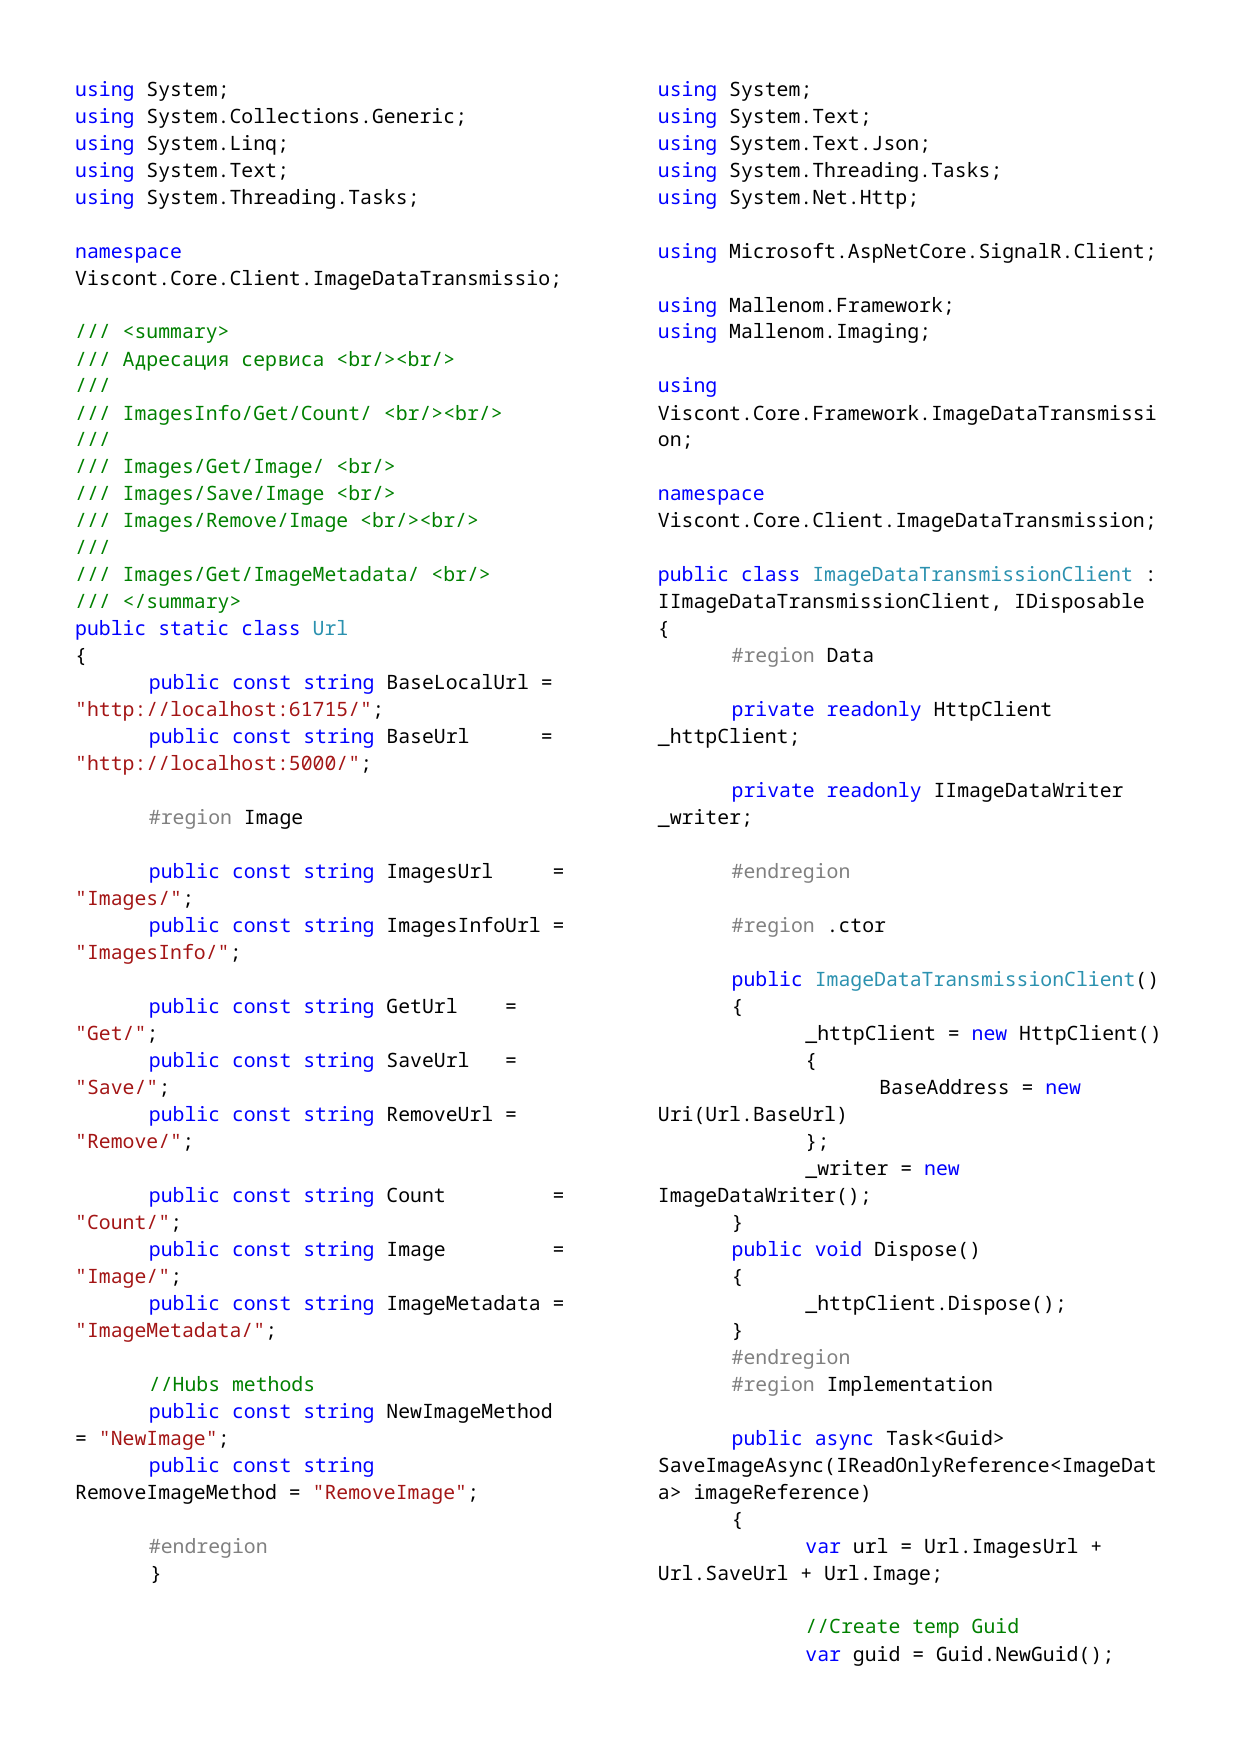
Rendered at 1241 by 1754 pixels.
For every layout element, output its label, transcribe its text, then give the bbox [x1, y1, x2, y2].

text { [658, 1505, 1165, 1532]
text #region Data [658, 642, 1165, 668]
text { [658, 1262, 1165, 1289]
text { [658, 992, 1165, 1019]
text public ImageDataTransmissionClient() [658, 965, 1165, 992]
text using System.Text.Json; [658, 129, 1165, 156]
text /// Images/Get/Image/ <br/> [75, 453, 583, 480]
text } [658, 1316, 1165, 1343]
text private readonly IImageDataWriter _writer; [658, 776, 1165, 830]
text public const string NewImageMethod = "NewImage"; [75, 1397, 583, 1451]
text public const string ImageMetadata = "ImageMetadata/"; [75, 1289, 583, 1343]
text public const string SaveUrl = "Save/"; [75, 1046, 583, 1100]
text //Hubs methods [75, 1370, 583, 1397]
text using System.Linq; [75, 129, 583, 156]
text public const string Count = "Count/"; [75, 1181, 583, 1235]
text #endregion [75, 1532, 583, 1559]
text #region Image [75, 803, 583, 830]
text private readonly HttpClient _httpClient; [658, 696, 1165, 749]
text }; [658, 1127, 1165, 1154]
text /// ImagesInfo/Get/Count/ <br/><br/> [75, 399, 583, 426]
text public const string RemoveUrl = "Remove/"; [75, 1100, 583, 1154]
text using System.Threading.Tasks; [75, 183, 583, 210]
text #region Implementation [658, 1370, 1165, 1397]
text /// [75, 534, 583, 561]
text using System.Text; [658, 102, 1165, 129]
text public async Task<Guid> SaveImageAsync(IReadOnlyReference<ImageData> imageReference) [658, 1424, 1165, 1505]
text using Mallenom.Framework; [658, 291, 1165, 318]
text public class ImageDataTransmissionClient : IImageDataTransmissionClient, IDisposable [658, 561, 1165, 614]
text BaseAddress = new Uri(Url.BaseUrl) [658, 1073, 1165, 1127]
text /// Images/Remove/Image <br/><br/> [75, 507, 583, 534]
text public void Dispose() [658, 1235, 1165, 1262]
text public static class Url [75, 614, 583, 642]
text var guid = Guid.NewGuid(); [658, 1640, 1165, 1667]
text _httpClient.Dispose(); [658, 1289, 1165, 1316]
text var url = Url.ImagesUrl + Url.SaveUrl + Url.Image; [658, 1532, 1165, 1586]
text #endregion [658, 1343, 1165, 1370]
text public const string ImagesInfoUrl = "ImagesInfo/"; [75, 911, 583, 965]
text using System.Text; [75, 156, 583, 183]
text /// <summary> [75, 318, 583, 345]
text { [75, 642, 583, 668]
text using Microsoft.AspNetCore.SignalR.Client; [658, 237, 1165, 264]
text using Viscont.Core.Framework.ImageDataTransmission; [658, 372, 1165, 453]
text /// Images/Save/Image <br/> [75, 480, 583, 507]
text public const string BaseUrl = "http://localhost:5000/"; [75, 722, 583, 776]
text //Create temp Guid [658, 1613, 1165, 1640]
text /// Адресация сервиса <br/><br/> [75, 345, 583, 372]
text { [658, 614, 1165, 642]
text using System.Threading.Tasks; [658, 156, 1165, 183]
text } [75, 1559, 583, 1586]
text #endregion [658, 857, 1165, 884]
text public const string Image = "Image/"; [75, 1235, 583, 1289]
text namespace Viscont.Core.Client.ImageDataTransmission; [658, 480, 1165, 534]
text using Mallenom.Imaging; [658, 318, 1165, 345]
text using System.Net.Http; [658, 183, 1165, 210]
text _httpClient = new HttpClient() [658, 1019, 1165, 1046]
text { [658, 1046, 1165, 1073]
text /// [75, 372, 583, 399]
text _writer = new ImageDataWriter(); [658, 1154, 1165, 1208]
text public const string BaseLocalUrl = "http://localhost:61715/"; [75, 668, 583, 722]
text using System; [658, 75, 1165, 102]
text /// [75, 426, 583, 453]
text using System.Collections.Generic; [75, 102, 583, 129]
text #region .ctor [658, 911, 1165, 938]
text } [658, 1208, 1165, 1235]
text public const string RemoveImageMethod = "RemoveImage"; [75, 1451, 583, 1505]
text public const string ImagesUrl = "Images/"; [75, 857, 583, 911]
text namespace Viscont.Core.Client.ImageDataTransmissio; [75, 237, 583, 291]
text public const string GetUrl = "Get/"; [75, 992, 583, 1046]
text using System; [75, 75, 583, 102]
text /// </summary> [75, 588, 583, 614]
text /// Images/Get/ImageMetadata/ <br/> [75, 561, 583, 588]
